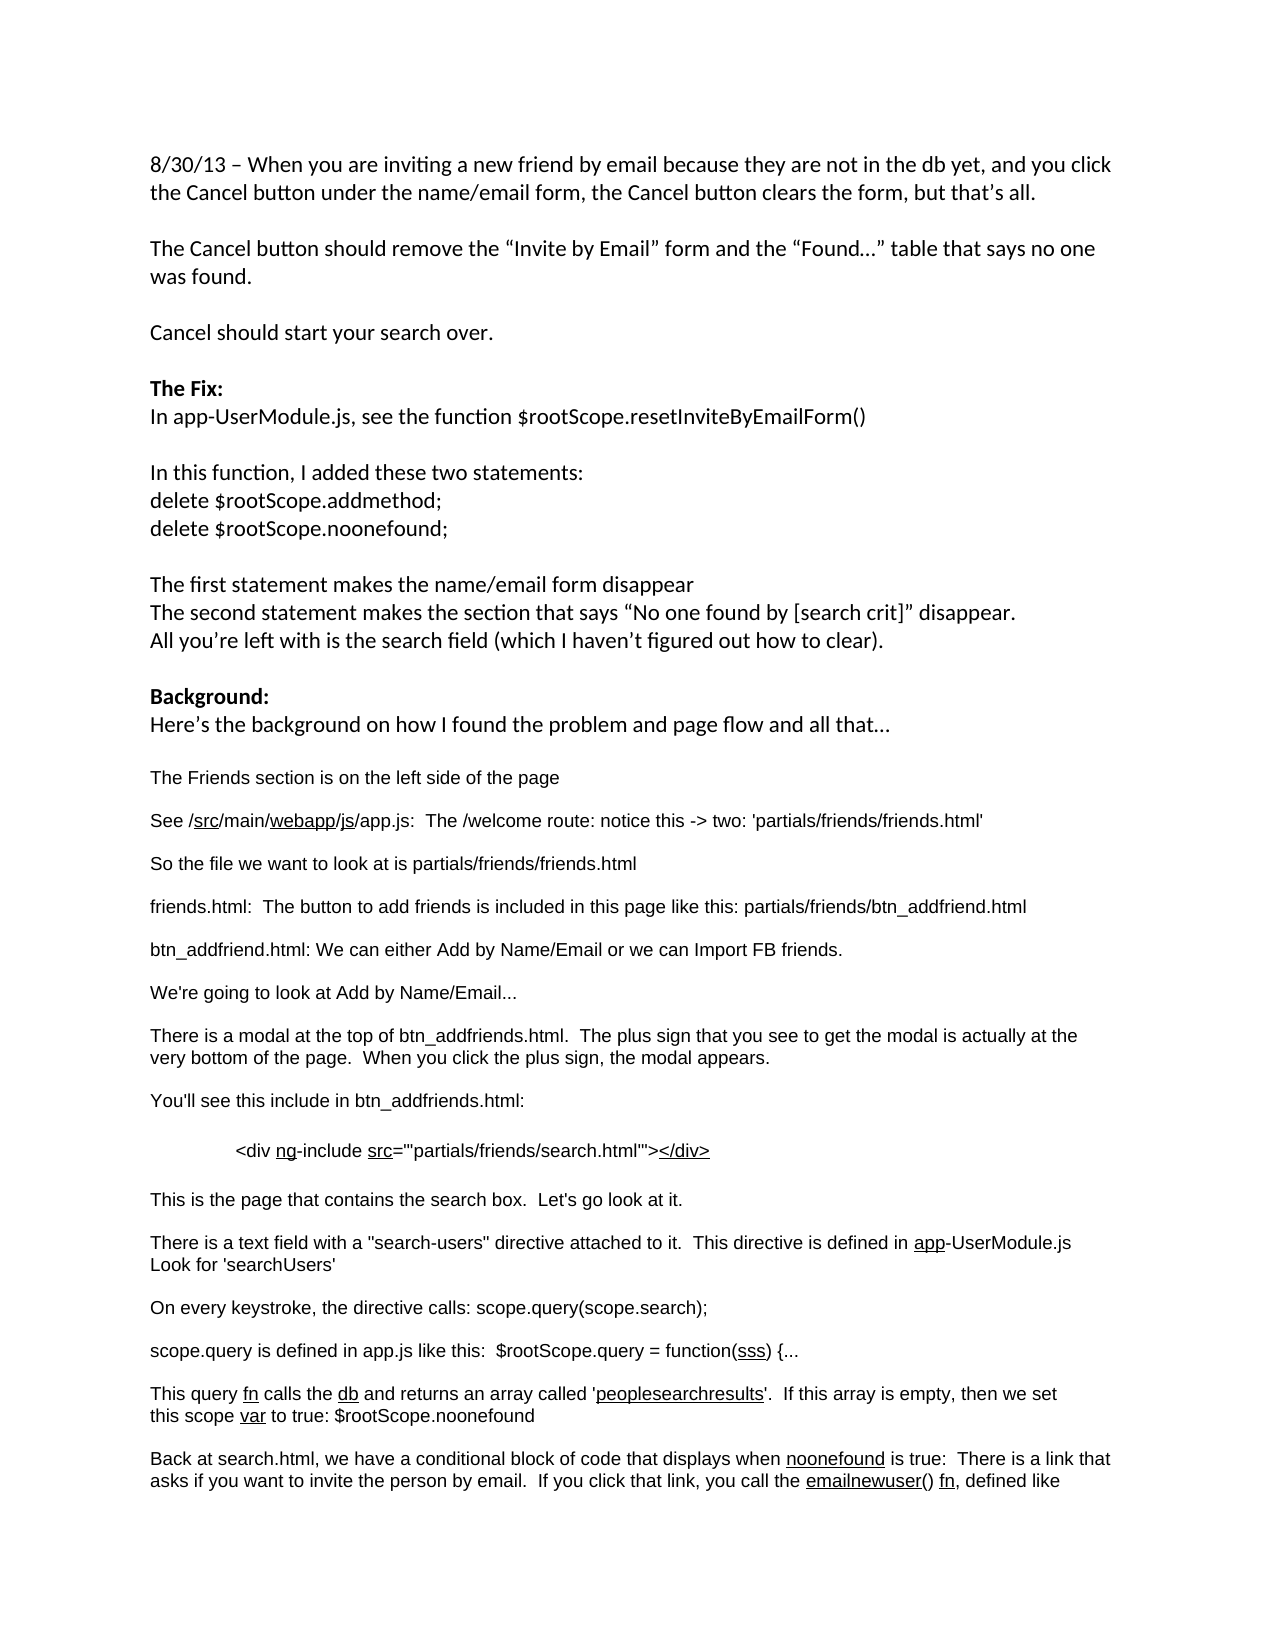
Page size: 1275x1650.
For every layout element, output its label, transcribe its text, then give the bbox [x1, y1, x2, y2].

text There is a text field with a "search-users" directive attached to it. This directive is defined in app-UserModule.js [150, 1232, 1125, 1254]
text So the file we want to look at is partials/friends/friends.html [150, 853, 1125, 874]
text btn_addfriend.html: We can either Add by Name/Email or we can Import FB friends. [150, 939, 1125, 961]
text delete $rootScope.noonefound; [150, 514, 1125, 542]
text All you’re left with is the search field (which I haven’t figured out how to clear). [150, 626, 1125, 654]
text Cancel should start your search over. [150, 318, 1125, 346]
text This query fn calls the db and returns an array called 'peoplesearchresults'. If this array is empty, then we set [150, 1383, 1125, 1405]
text The Friends section is on the left side of the page [150, 766, 1125, 788]
text The Cancel button should remove the “Invite by Email” form and the “Found…” table that says no one was found. [150, 234, 1125, 290]
text The second statement makes the section that says “No one found by [search crit]” disappear. [150, 598, 1125, 626]
text 8/30/13 – When you are inviting a new friend by email because they are not in the db yet, and you click the Cancel button under the name/email form, the Cancel button clears the form, but that’s all. [150, 150, 1125, 206]
text very bottom of the page. When you click the plus sign, the modal appears. [150, 1047, 1125, 1068]
text We're going to look at Add by Name/Email... [150, 982, 1125, 1004]
text delete $rootScope.addmethod; [150, 486, 1125, 514]
text The first statement makes the name/email form disappear [150, 570, 1125, 598]
text There is a modal at the top of btn_addfriends.html. The plus sign that you see to get the modal is actually at the [150, 1025, 1125, 1047]
text You'll see this include in btn_addfriends.html: [150, 1090, 1125, 1111]
text this scope var to true: $rootScope.noonefound [150, 1405, 1125, 1426]
text Background: [150, 682, 1125, 710]
text See /src/main/webapp/js/app.js: The /welcome route: notice this -> two: 'partials/friends/friends.html' [150, 809, 1125, 831]
text This is the page that contains the search box. Let's go look at it. [150, 1189, 1125, 1211]
text <div ng-include src="'partials/friends/search.html'"></div> [150, 1139, 1125, 1161]
text In app-UserModule.js, see the function $rootScope.resetInviteByEmailForm() [150, 402, 1125, 430]
text Look for 'searchUsers' [150, 1254, 1125, 1275]
text In this function, I added these two statements: [150, 458, 1125, 486]
text Here’s the background on how I found the problem and page flow and all that… [150, 710, 1125, 738]
text The Fix: [150, 374, 1125, 402]
text asks if you want to invite the person by email. If you click that link, you call the emailnewuser() fn, defined like [150, 1469, 1125, 1491]
text friends.html: The button to add friends is included in this page like this: partials/friends/btn_addfriend.html [150, 896, 1125, 917]
text On every keystroke, the directive calls: scope.query(scope.search); [150, 1297, 1125, 1318]
text Back at search.html, we have a conditional block of code that displays when noonefound is true: There is a link that [150, 1448, 1125, 1469]
text scope.query is defined in app.js like this: $rootScope.query = function(sss) {... [150, 1340, 1125, 1362]
